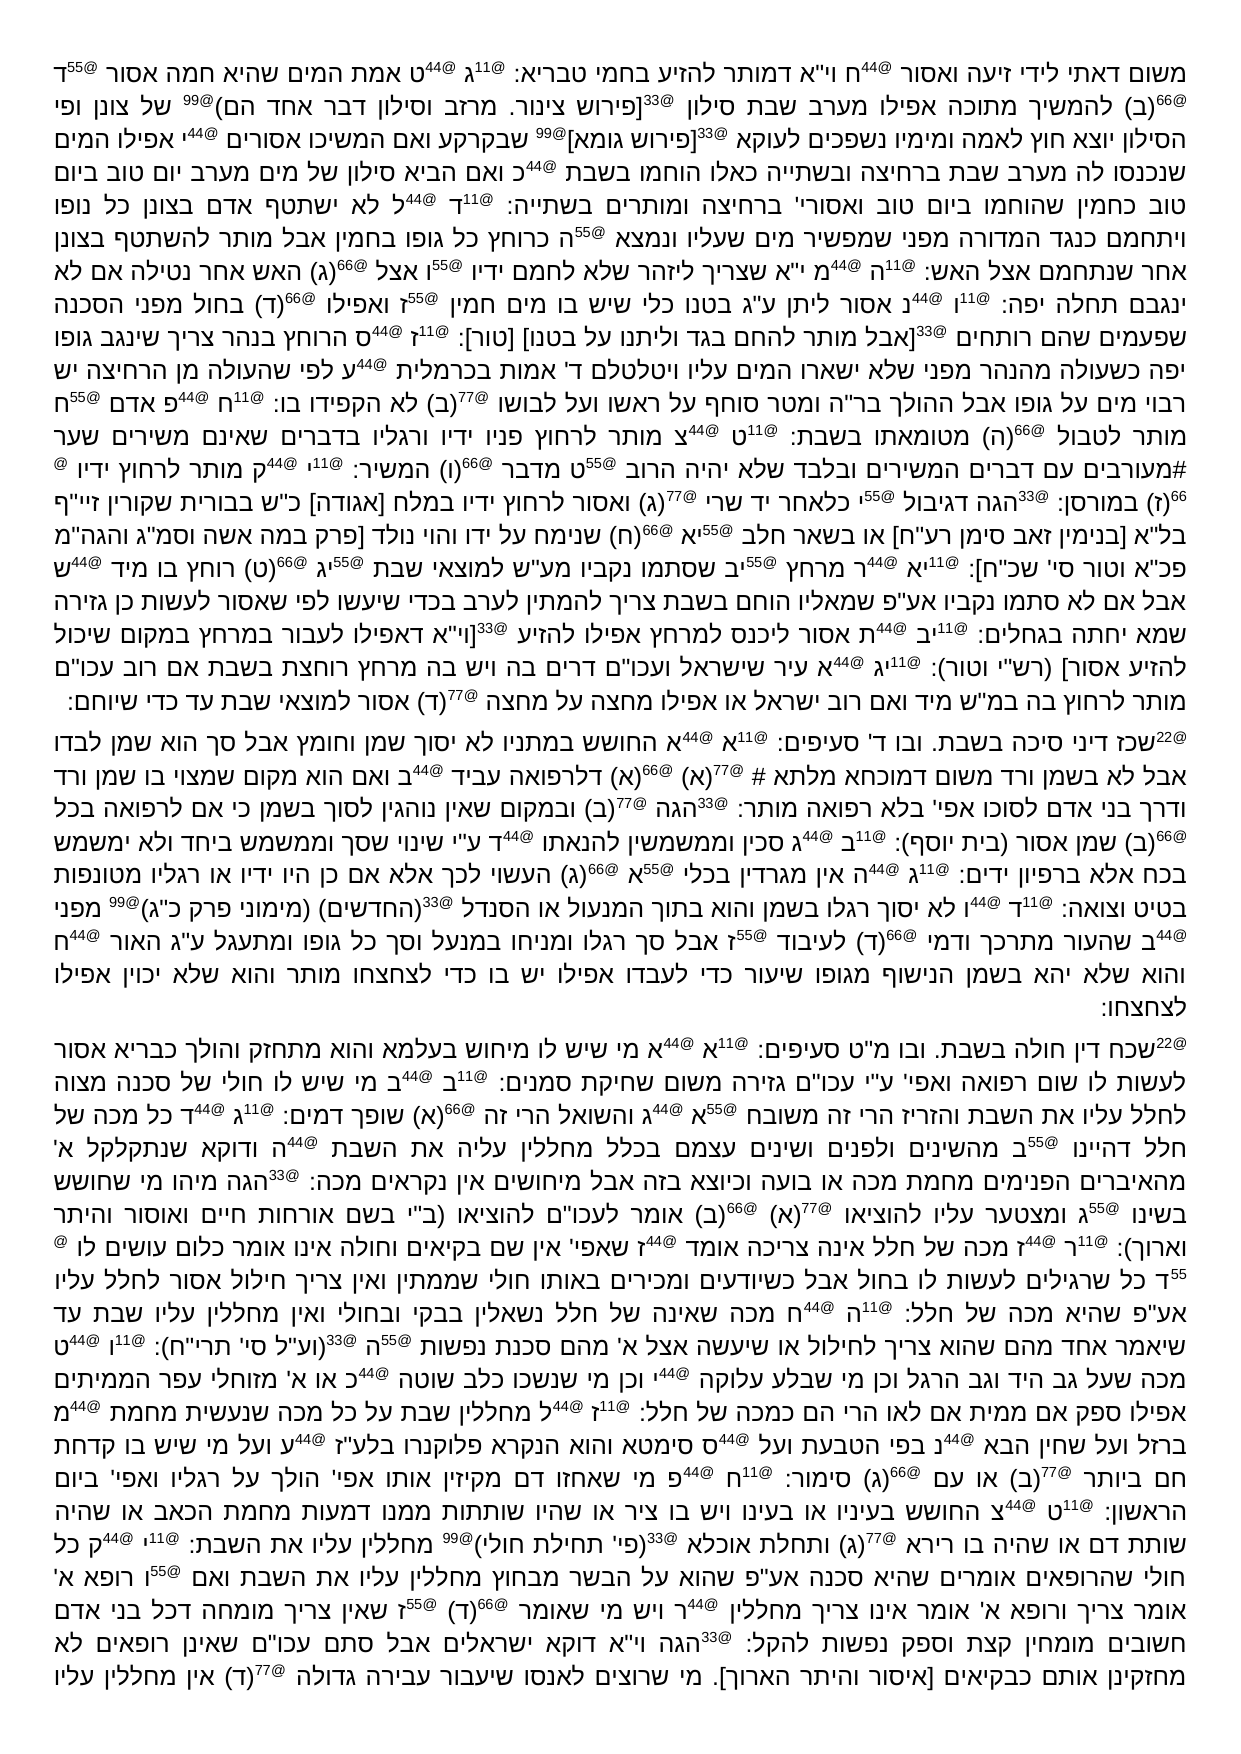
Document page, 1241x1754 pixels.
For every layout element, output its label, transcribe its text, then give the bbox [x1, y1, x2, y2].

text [53, 59, 1187, 715]
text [53, 1034, 1187, 1691]
text @22שכז דיני סיכה בשבת. ובו ד' סעיפים: @11א @44א החושש במתניו לא יסוך שמן וחומץ אבל סך הוא שמן לבדו אבל לא בשמן ורד משום דמוכחא מלתא # @77(א) @66(א) דלרפואה עביד @44ב ואם הוא מקום שמצוי בו שמן ורד ודרך בני אדם לסוכו אפי' בלא רפואה מותר: @33הגה @77(ב) ובמקום שאין נוהגין לסוך בשמן כי אם לרפואה בכל @66(ב) שמן אסור (בית יוסף): @11ב @44ג סכין וממשמשין להנאתו @44ד ע"י שינוי שסך וממשמש ביחד ולא ימשמש בכח אלא ברפיון ידים: @11ג @44ה אין מגרדין בכלי @55א @66(ג) העשוי לכך אלא אם כן היו ידיו או רגליו מטונפות בטיט וצואה: @11ד @44ו לא יסוך רגלו בשמן והוא בתוך המנעול או הסנדל @33(החדשים) (מימוני פרק כ"ג)@99 מפני @44ב שהעור מתרכך ודמי @66(ד) לעיבוד @55ז אבל סך רגלו ומניחו במנעל וסך כל גופו ומתעגל ע"ג האור @44ח והוא שלא יהא בשמן הנישוף מגופו שיעור כדי לעבדו אפילו יש בו כדי לצחצחו מותר והוא שלא יכוין אפילו לצחצחו: [53, 728, 1187, 1021]
